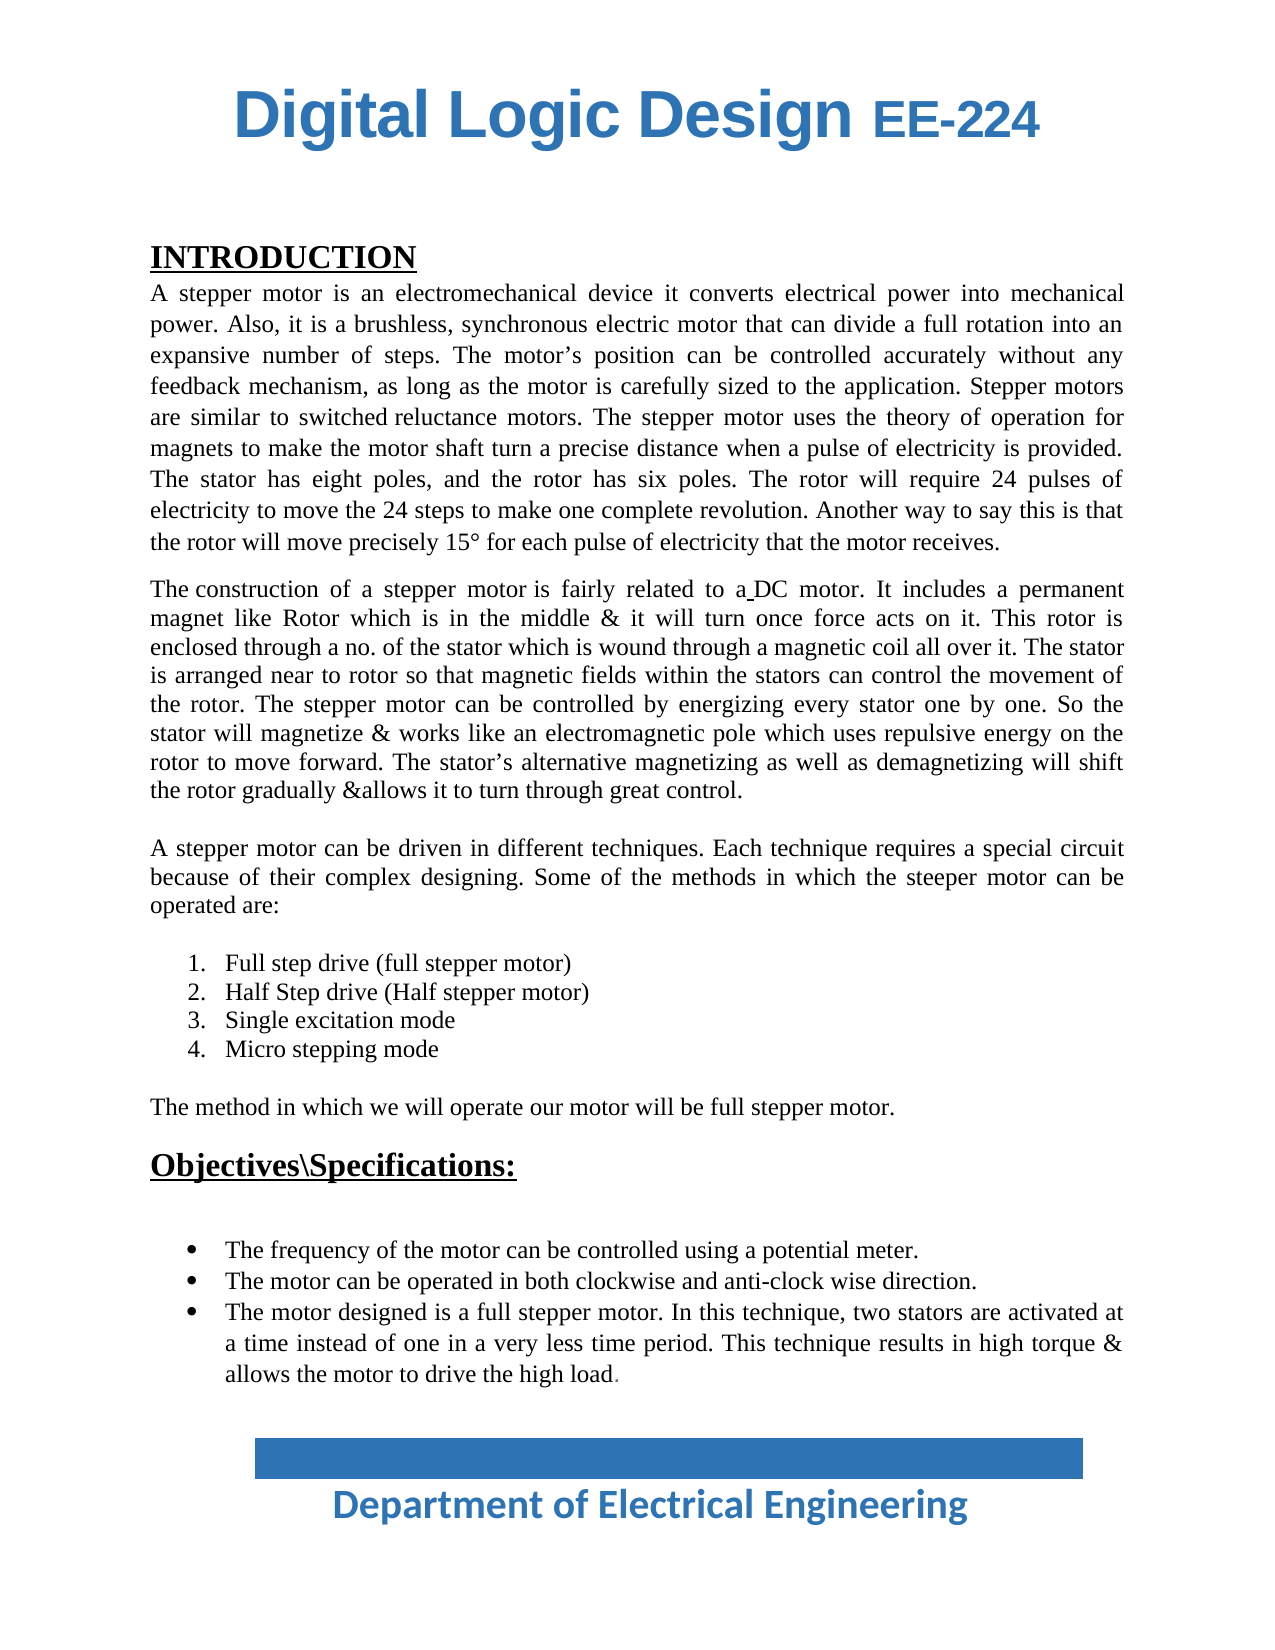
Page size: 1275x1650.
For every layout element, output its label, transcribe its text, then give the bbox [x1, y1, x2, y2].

list Single excitation mode [187, 1006, 1125, 1034]
text A stepper motor can be driven in different techniques. Each technique requires a special circuit because of their complex designing. Some of the methods in which the steeper motor can be operated are: [150, 833, 1125, 919]
text The method in which we will operate our motor will be full stepper motor. [150, 1092, 1125, 1121]
list The motor designed is a full stepper motor. In this technique, two stators are activated at a time instead of one in a very less time period. This technique results in high torque & allows the motor to drive the high load. [187, 1297, 1125, 1388]
list Half Step drive (Half stepper motor) [187, 977, 1125, 1006]
text The construction of a stepper motor is fairly related to a DC motor. It includes a permanent magnet like Rotor which is in the middle & it will turn once force acts on it. This rotor is enclosed through a no. of the stator which is wound through a magnetic coil all over it. The stator is arranged near to rotor so that magnetic fields within the stators can control the movement of the rotor. The stepper motor can be controlled by energizing every stator one by one. So the stator will magnetize & works like an electromagnetic pole which uses repulsive energy on the rotor to move forward. The stator’s alternative magnetizing as well as demagnetizing will shift the rotor gradually &allows it to turn through great control. [150, 574, 1125, 804]
list Full step drive (full stepper motor) [187, 948, 1125, 977]
list The motor can be operated in both clockwise and anti-clock wise direction. [187, 1266, 1125, 1294]
list The frequency of the motor can be controlled using a potential meter. [187, 1235, 1125, 1263]
list Micro stepping mode [187, 1034, 1125, 1063]
subtitle Objectives\Specifications: [150, 1146, 1125, 1184]
